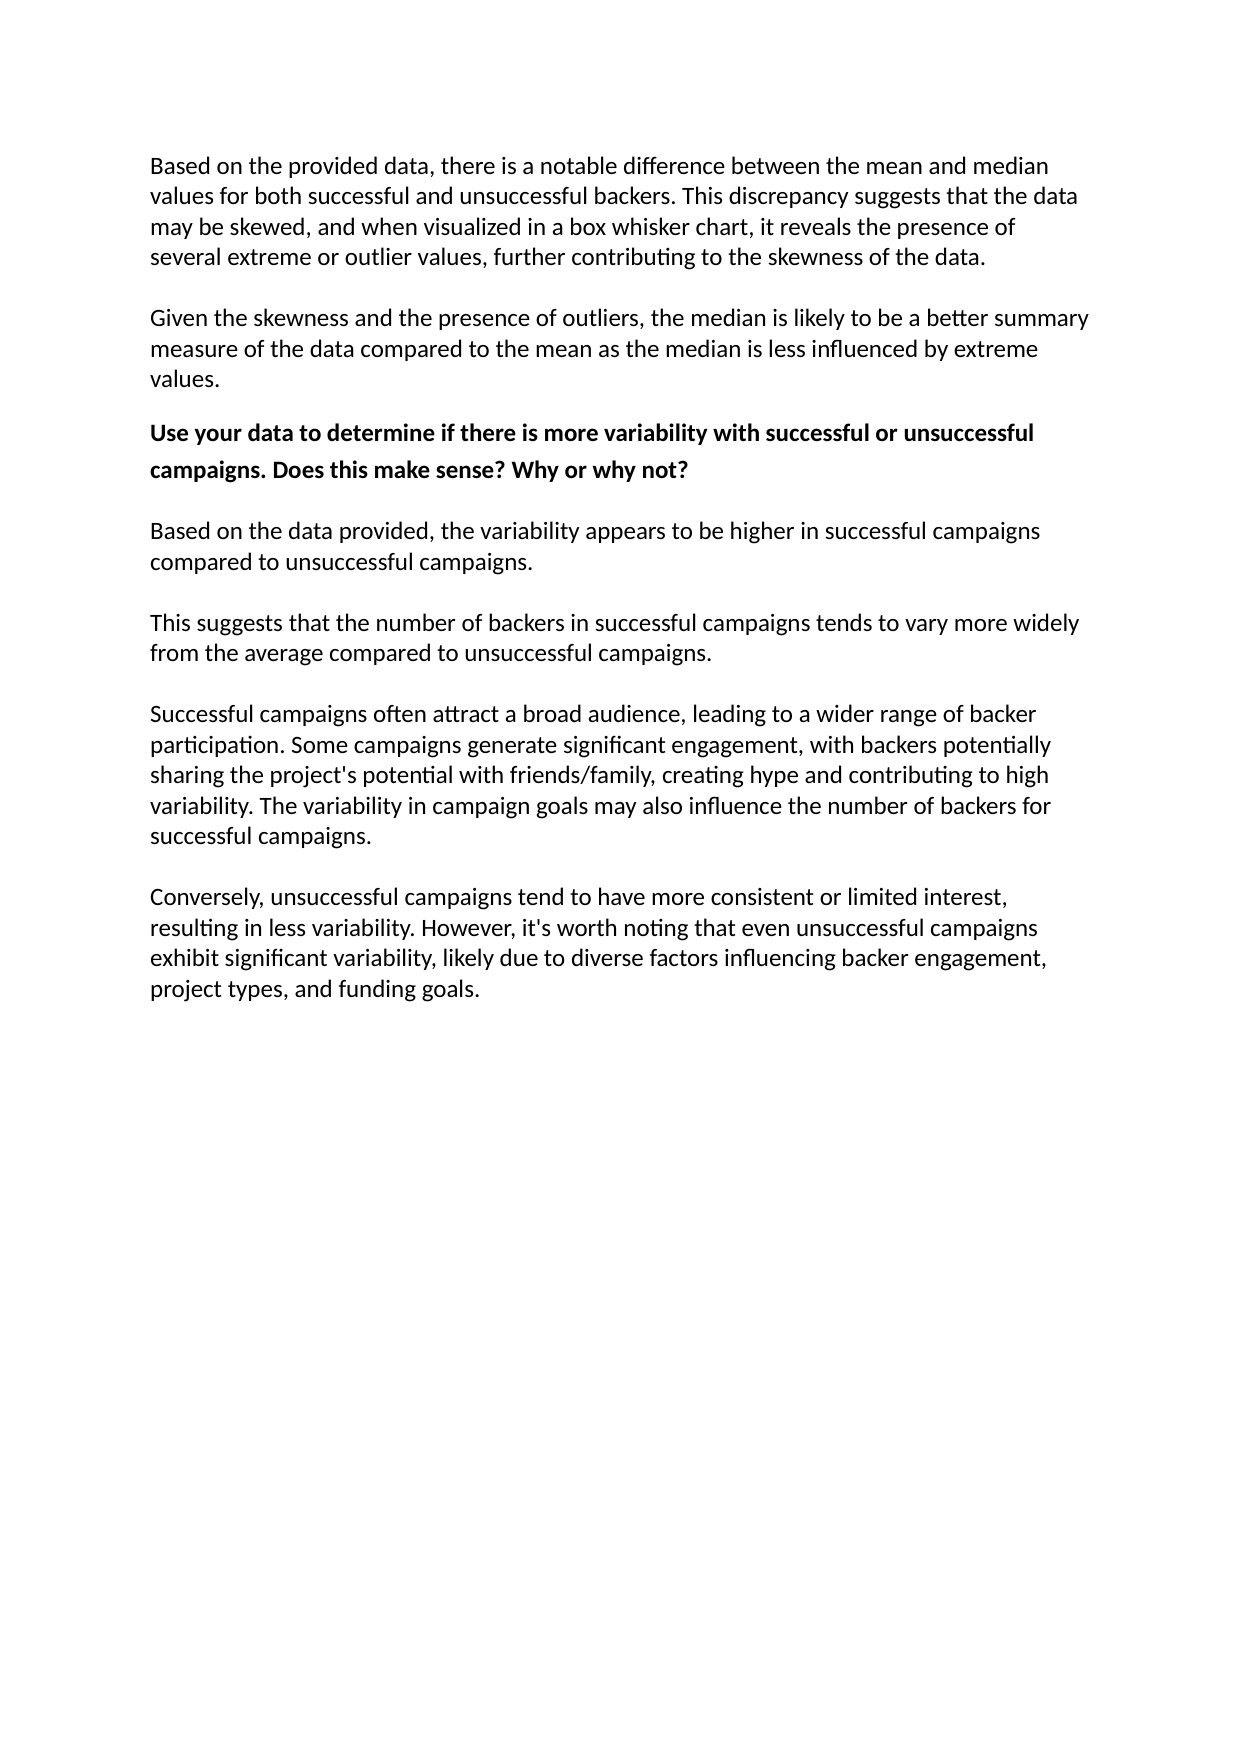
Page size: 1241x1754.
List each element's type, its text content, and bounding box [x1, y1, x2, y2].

text Successful campaigns often attract a broad audience, leading to a wider range of backer participation. Some campaigns generate significant engagement, with backers potentially sharing the project's potential with friends/family, creating hype and contributing to high variability. The variability in campaign goals may also influence the number of backers for successful campaigns. [150, 698, 1090, 851]
text Given the skewness and the presence of outliers, the median is likely to be a better summary measure of the data compared to the mean as the median is less influenced by extreme values. [150, 303, 1090, 394]
text Conversely, unsuccessful campaigns tend to have more consistent or limited interest, resulting in less variability. However, it's worth noting that even unsuccessful campaigns exhibit significant variability, likely due to diverse factors influencing backer engagement, project types, and funding goals. [150, 882, 1090, 1004]
text Use your data to determine if there is more variability with successful or unsuccessful campaigns. Does this make sense? Why or why not? [150, 410, 1090, 485]
text Based on the data provided, the variability appears to be higher in successful campaigns compared to unsuccessful campaigns. [150, 515, 1090, 576]
text Based on the provided data, there is a notable difference between the mean and median values for both successful and unsuccessful backers. This discrepancy suggests that the data may be skewed, and when visualized in a box whisker chart, it reveals the presence of several extreme or outlier values, further contributing to the skewness of the data. [150, 150, 1090, 272]
text This suggests that the number of backers in successful campaigns tends to vary more widely from the average compared to unsuccessful campaigns. [150, 607, 1090, 668]
